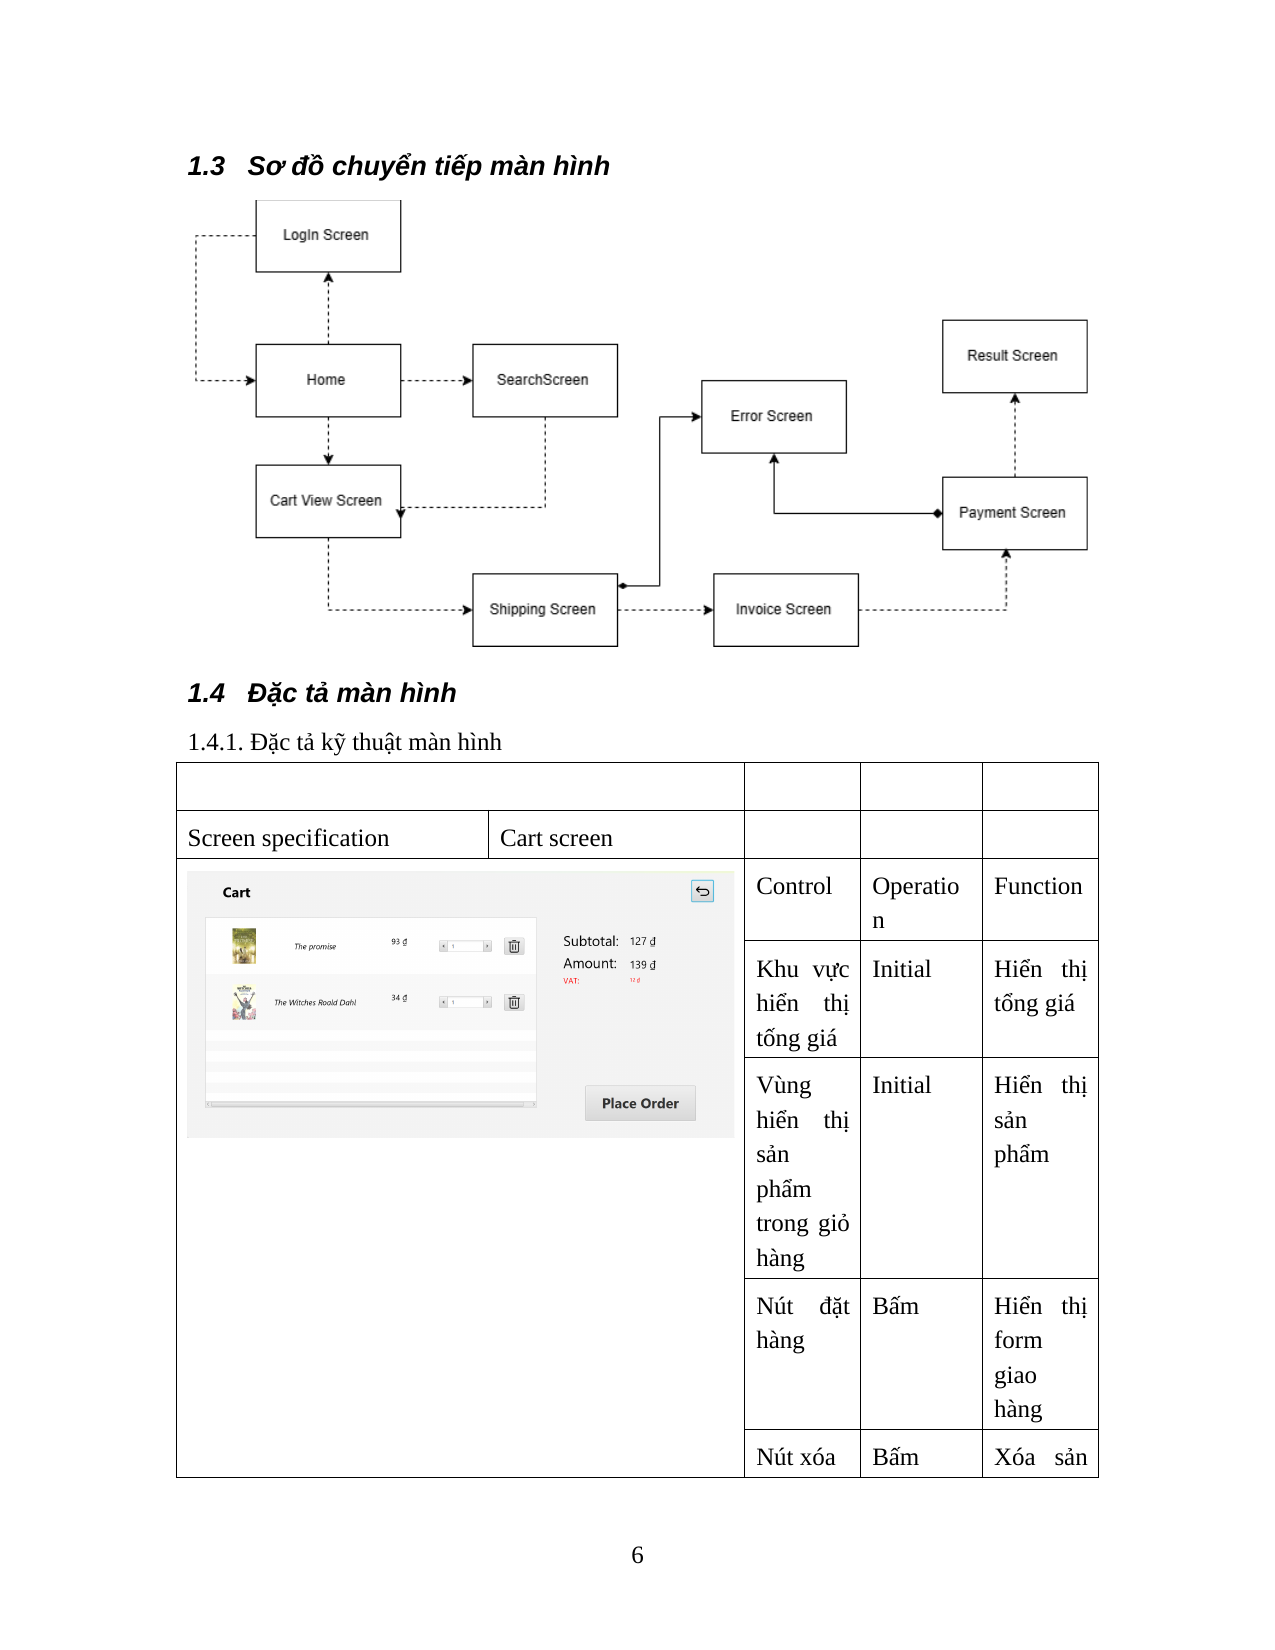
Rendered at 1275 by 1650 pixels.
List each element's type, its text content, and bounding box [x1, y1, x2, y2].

table_cell Operation [861, 859, 982, 940]
picture [187, 200, 1088, 647]
table_cell Hiển thị sản phẩm [983, 1058, 1098, 1277]
table_cell [861, 811, 982, 858]
text 1.4.1. Đặc tả kỹ thuật màn hình [187, 727, 1087, 756]
table_cell Khu vực hiển thị tống giá [745, 941, 860, 1057]
picture [187, 871, 735, 1138]
table_cell Screen specification [177, 811, 488, 858]
table_cell Cart screen [489, 811, 744, 858]
table_cell Function [983, 859, 1098, 940]
table_cell [983, 811, 1098, 858]
table_cell [745, 811, 860, 858]
subtitle Sơ đồ chuyển tiếp màn hình [187, 150, 1087, 181]
table_cell Control [745, 859, 860, 940]
table_cell Bấm [861, 1279, 982, 1429]
table_header [861, 763, 982, 809]
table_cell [983, 1430, 1098, 1477]
table_header [745, 763, 860, 809]
table_cell Nút đặt hàng [745, 1279, 860, 1429]
subtitle Đặc tả màn hình [187, 677, 1087, 708]
table_cell Hiển thị form giao hàng [983, 1279, 1098, 1429]
table_cell Nút xóa [745, 1430, 860, 1477]
table_cell Bấm [861, 1430, 982, 1477]
table_cell Vùng hiển thị sản phẩm trong giỏ hàng [745, 1058, 860, 1277]
table_header [177, 763, 744, 809]
table_cell [177, 859, 744, 1477]
table_cell Initial [861, 1058, 982, 1277]
table_header [983, 763, 1098, 809]
table_cell Hiển thị tổng giá [983, 941, 1098, 1057]
table_cell Initial [861, 941, 982, 1057]
